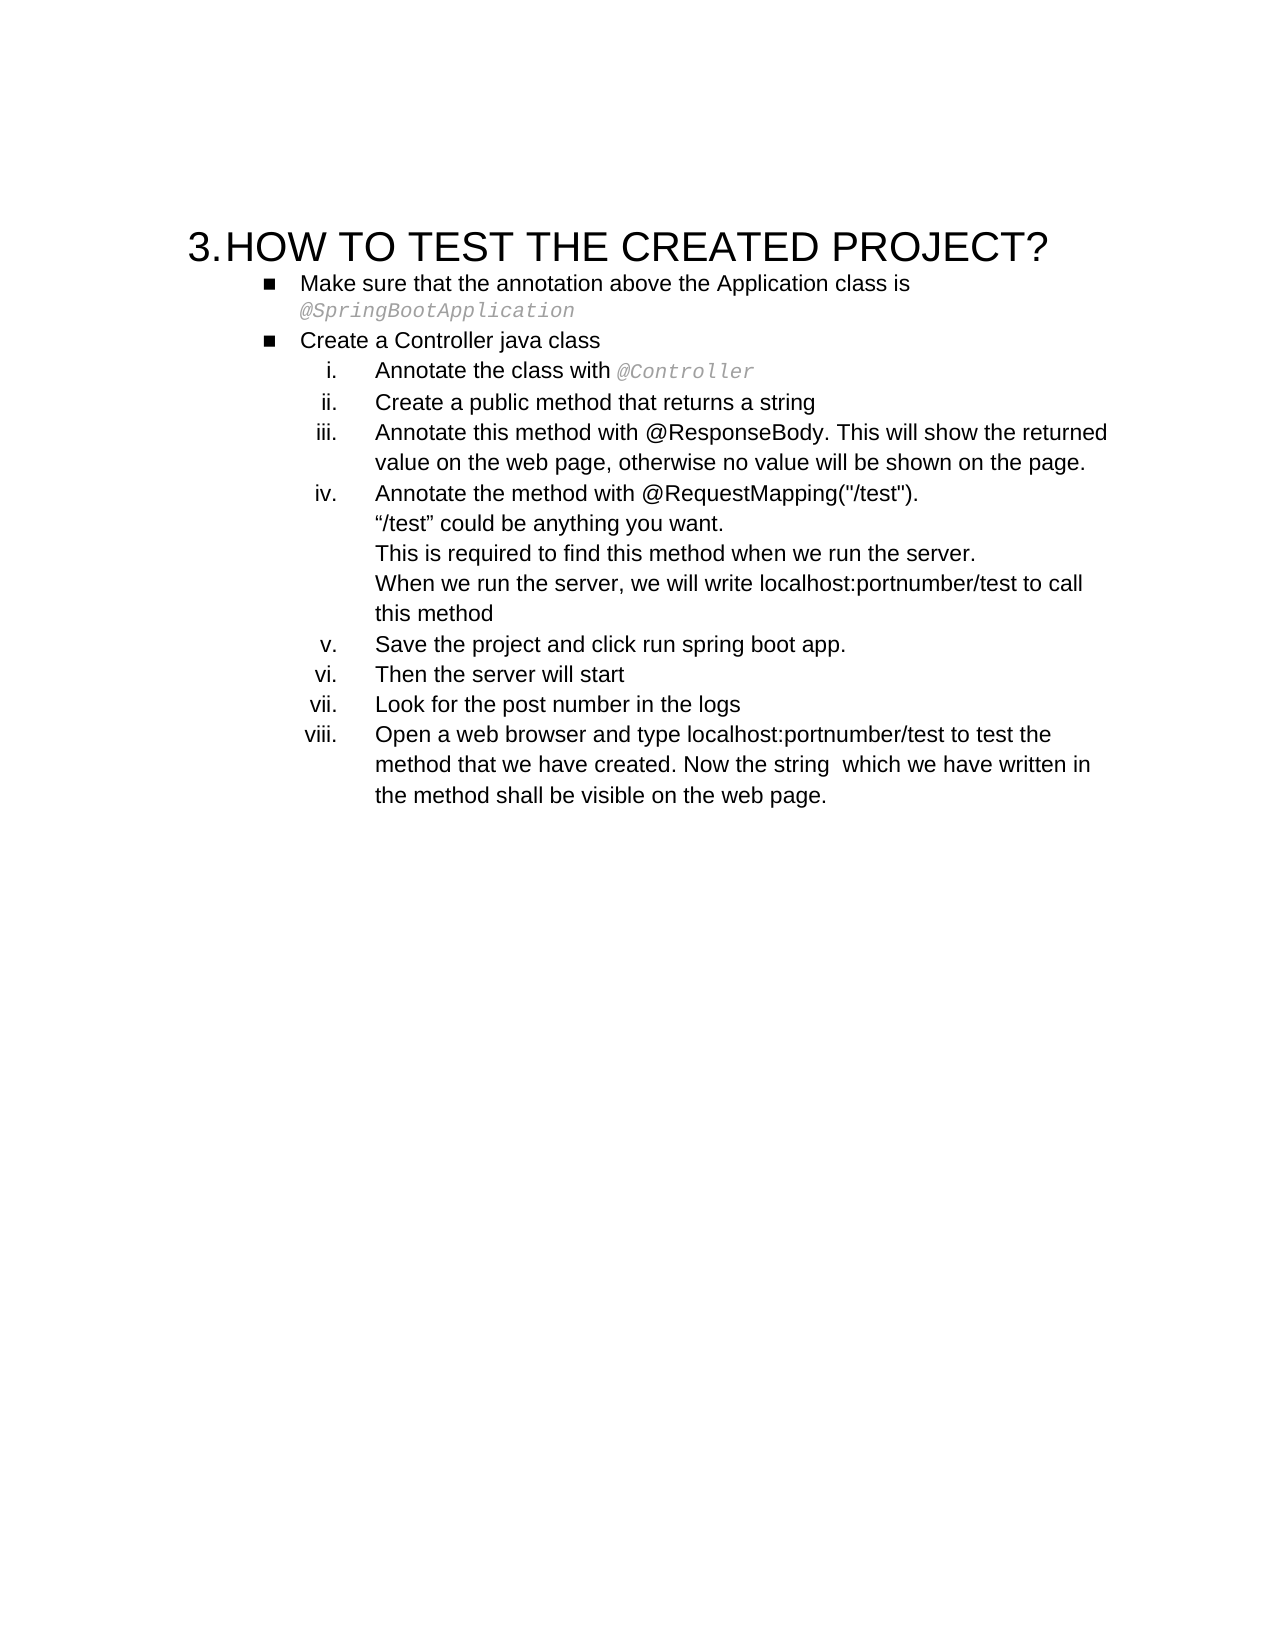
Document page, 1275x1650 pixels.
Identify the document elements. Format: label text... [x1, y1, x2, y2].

list Annotate this method with @ResponseBody. This will show the returned value on the web page, otherwise no value will be shown on the page. [337, 419, 1125, 476]
list Then the server will start [337, 661, 1125, 687]
list Open a web browser and type localhost:portnumber/test to test the method that we have created. Now the string which we have written in the method shall be visible on the web page. [337, 721, 1125, 808]
list Annotate the class with @Controller [337, 357, 1125, 385]
list Save the project and click run spring boot app. [337, 631, 1125, 657]
list Look for the post number in the logs [337, 691, 1125, 717]
list Annotate the method with @RequestMapping("/test"). “/test” could be anything you want. This is required to find this method when we run the server. When we run the server, we will write localhost:portnumber/test to call this method [337, 479, 1125, 627]
list Create a public method that returns a string [337, 389, 1125, 415]
list Create a Controller java class [262, 327, 1125, 353]
list Make sure that the annotation above the Application class is @SpringBootApplication [262, 270, 1125, 323]
subtitle HOW TO TEST THE CREATED PROJECT? [187, 222, 1125, 270]
